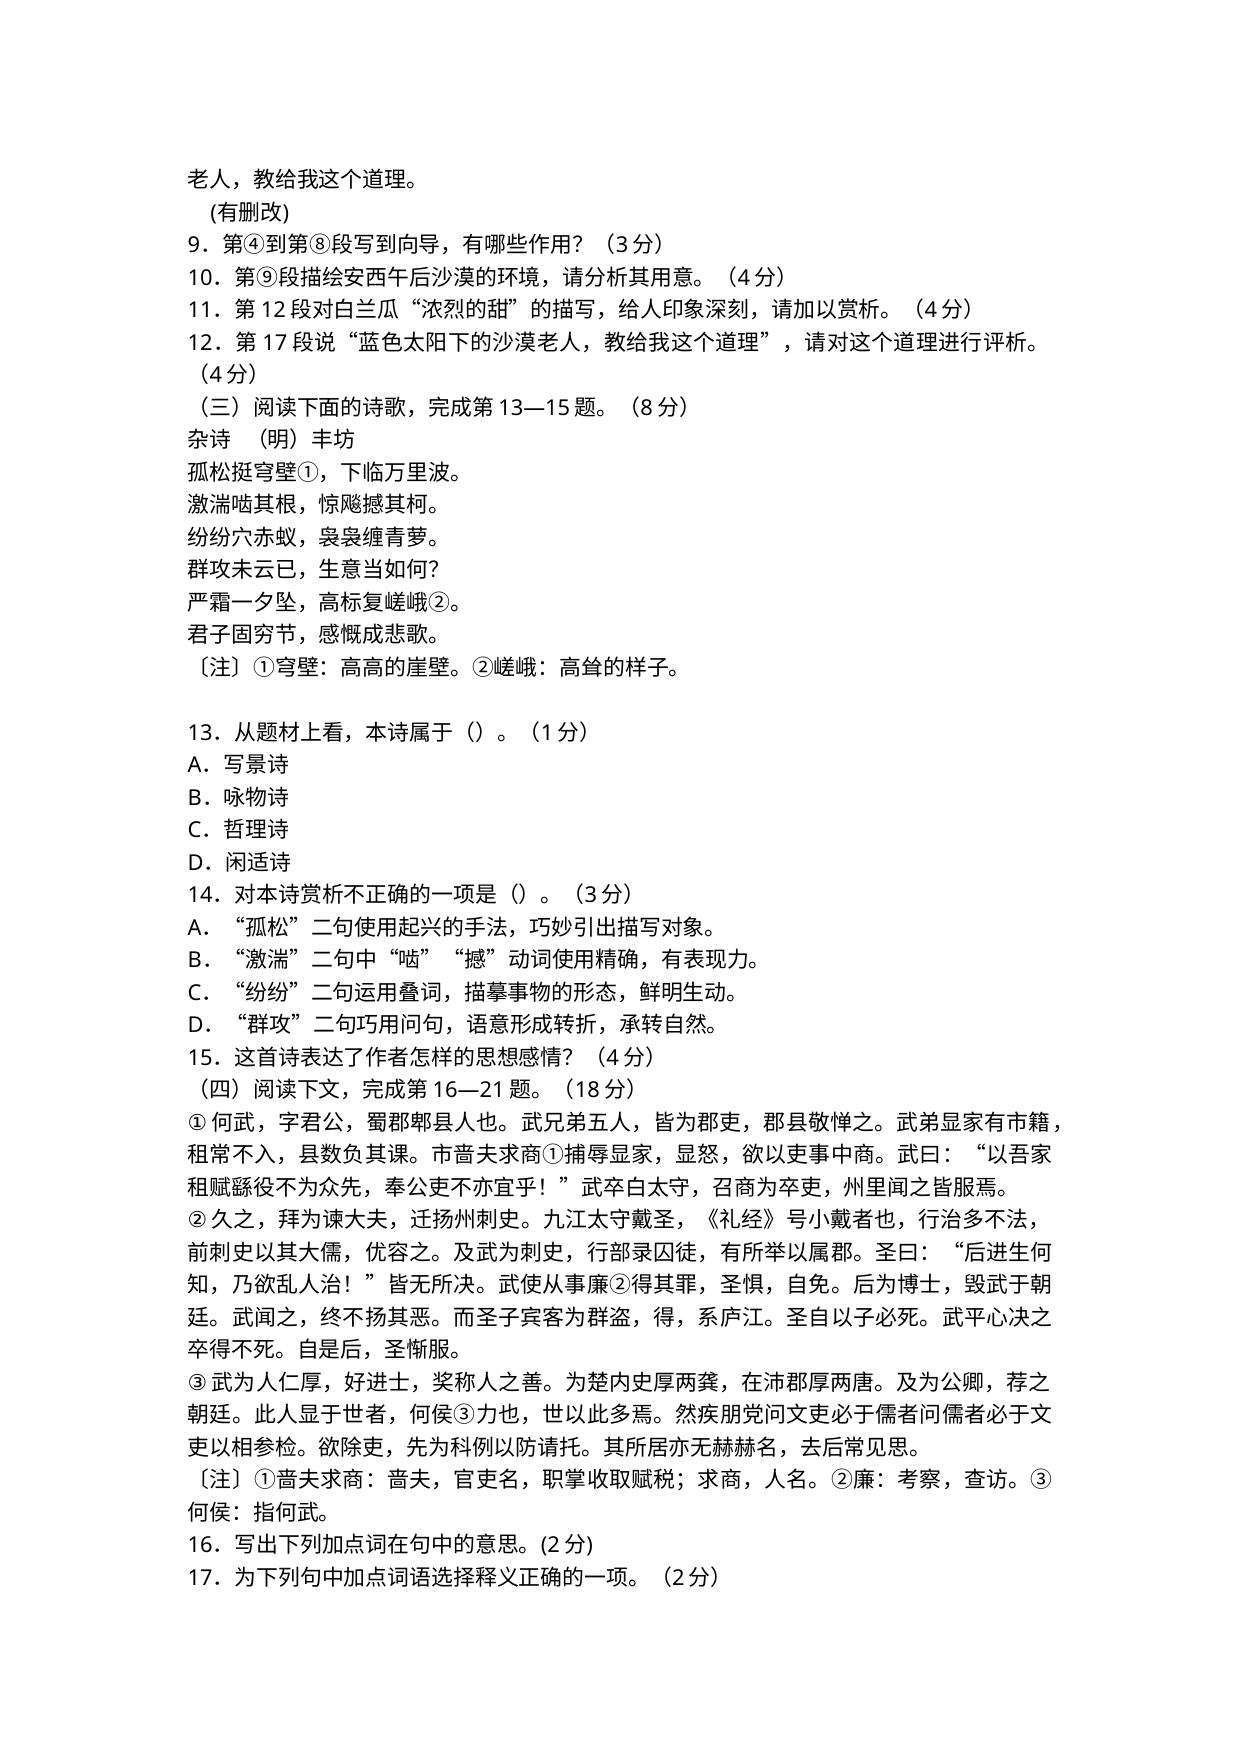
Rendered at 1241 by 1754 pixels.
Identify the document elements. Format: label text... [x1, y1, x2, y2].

text 杂诗 （明）丰坊 [187, 422, 1053, 454]
text 13．从题材上看，本诗属于（）。（1分） [187, 714, 1053, 747]
text 〔注〕①啬夫求商：啬夫，官吏名，职掌收取赋税；求商，人名。②廉：考察，查访。③何侯：指何武。 [187, 1462, 1053, 1527]
text 〔注〕①穹壁：高高的崖壁。②嵯峨：高耸的样子。 [187, 649, 1053, 682]
text 纷纷穴赤蚁，袅袅缠青萝。 [187, 519, 1053, 552]
text 14．对本诗赏析不正确的一项是（）。（3分） [187, 877, 1053, 909]
text A．写景诗 [187, 747, 1053, 779]
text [187, 162, 1053, 194]
text C．“纷纷”二句运用叠词，描摹事物的形态，鲜明生动。 [187, 974, 1053, 1007]
text B．咏物诗 [187, 779, 1053, 812]
text ①何武，字君公，蜀郡郫县人也。武兄弟五人，皆为郡吏，郡县敬惮之。武弟显家有市籍，租常不入，县数负其课。市啬夫求商①捕辱显家，显怒，欲以吏事中商。武曰：“以吾家租赋繇役不为众先，奉公吏不亦宜乎！”武卒白太守，召商为卒吏，州里闻之皆服焉。 [187, 1104, 1053, 1202]
text 激湍啮其根，惊飚撼其柯。 [187, 487, 1053, 519]
text D．“群攻”二句巧用问句，语意形成转折，承转自然。 [187, 1007, 1053, 1039]
text 君子固穷节，感慨成悲歌。 [187, 617, 1053, 649]
text B．“激湍”二句中“啮”“撼”动词使用精确，有表现力。 [187, 942, 1053, 974]
text 严霜一夕坠，高标复嵯峨②。 [187, 584, 1053, 617]
text D．闲适诗 [187, 844, 1053, 877]
text 17．为下列句中加点词语选择释义正确的一项。（2分） [187, 1559, 1053, 1592]
text ②久之，拜为谏大夫，迁扬州刺史。九江太守戴圣，《礼经》号小戴者也，行治多不法，前刺史以其大儒，优容之。及武为刺史，行部录囚徒，有所举以属郡。圣曰：“后进生何知，乃欲乱人治！”皆无所决。武使从事廉②得其罪，圣惧，自免。后为博士，毁武于朝廷。武闻之，终不扬其恶。而圣子宾客为群盗，得，系庐江。圣自以子必死。武平心决之，卒得不死。自是后，圣惭服。 [187, 1202, 1053, 1364]
text 10．第⑨段描绘安西午后沙漠的环境，请分析其用意。（4分） [187, 259, 1053, 292]
text 9．第④到第⑧段写到向导，有哪些作用？（3分） [187, 227, 1053, 259]
text （三）阅读下面的诗歌，完成第13—15题。（8分） [187, 389, 1053, 422]
text C．哲理诗 [187, 812, 1053, 844]
text 孤松挺穹壁①，下临万里波。 [187, 454, 1053, 487]
text （四）阅读下文，完成第16—21题。（18分） [187, 1072, 1053, 1104]
text ③武为人仁厚，好进士，奖称人之善。为楚内史厚两龚，在沛郡厚两唐。及为公卿，荐之朝廷。此人显于世者，何侯③力也，世以此多焉。然疾朋党问文吏必于儒者问儒者必于文吏以相参检。欲除吏，先为科例以防请托。其所居亦无赫赫名，去后常见思。 [187, 1364, 1053, 1462]
text 群攻未云已，生意当如何？ [187, 552, 1053, 584]
text 16．写出下列加点词在句中的意思。(2分) [187, 1527, 1053, 1559]
text 11．第12段对白兰瓜“浓烈的甜”的描写，给人印象深刻，请加以赏析。（4分） [187, 292, 1053, 324]
text A．“孤松”二句使用起兴的手法，巧妙引出描写对象。 [187, 909, 1053, 942]
text 12．第17段说“蓝色太阳下的沙漠老人，教给我这个道理”，请对这个道理进行评析。（4分） [187, 324, 1053, 389]
text 15．这首诗表达了作者怎样的思想感情？（4分） [187, 1039, 1053, 1072]
text (有删改) [187, 194, 1053, 227]
